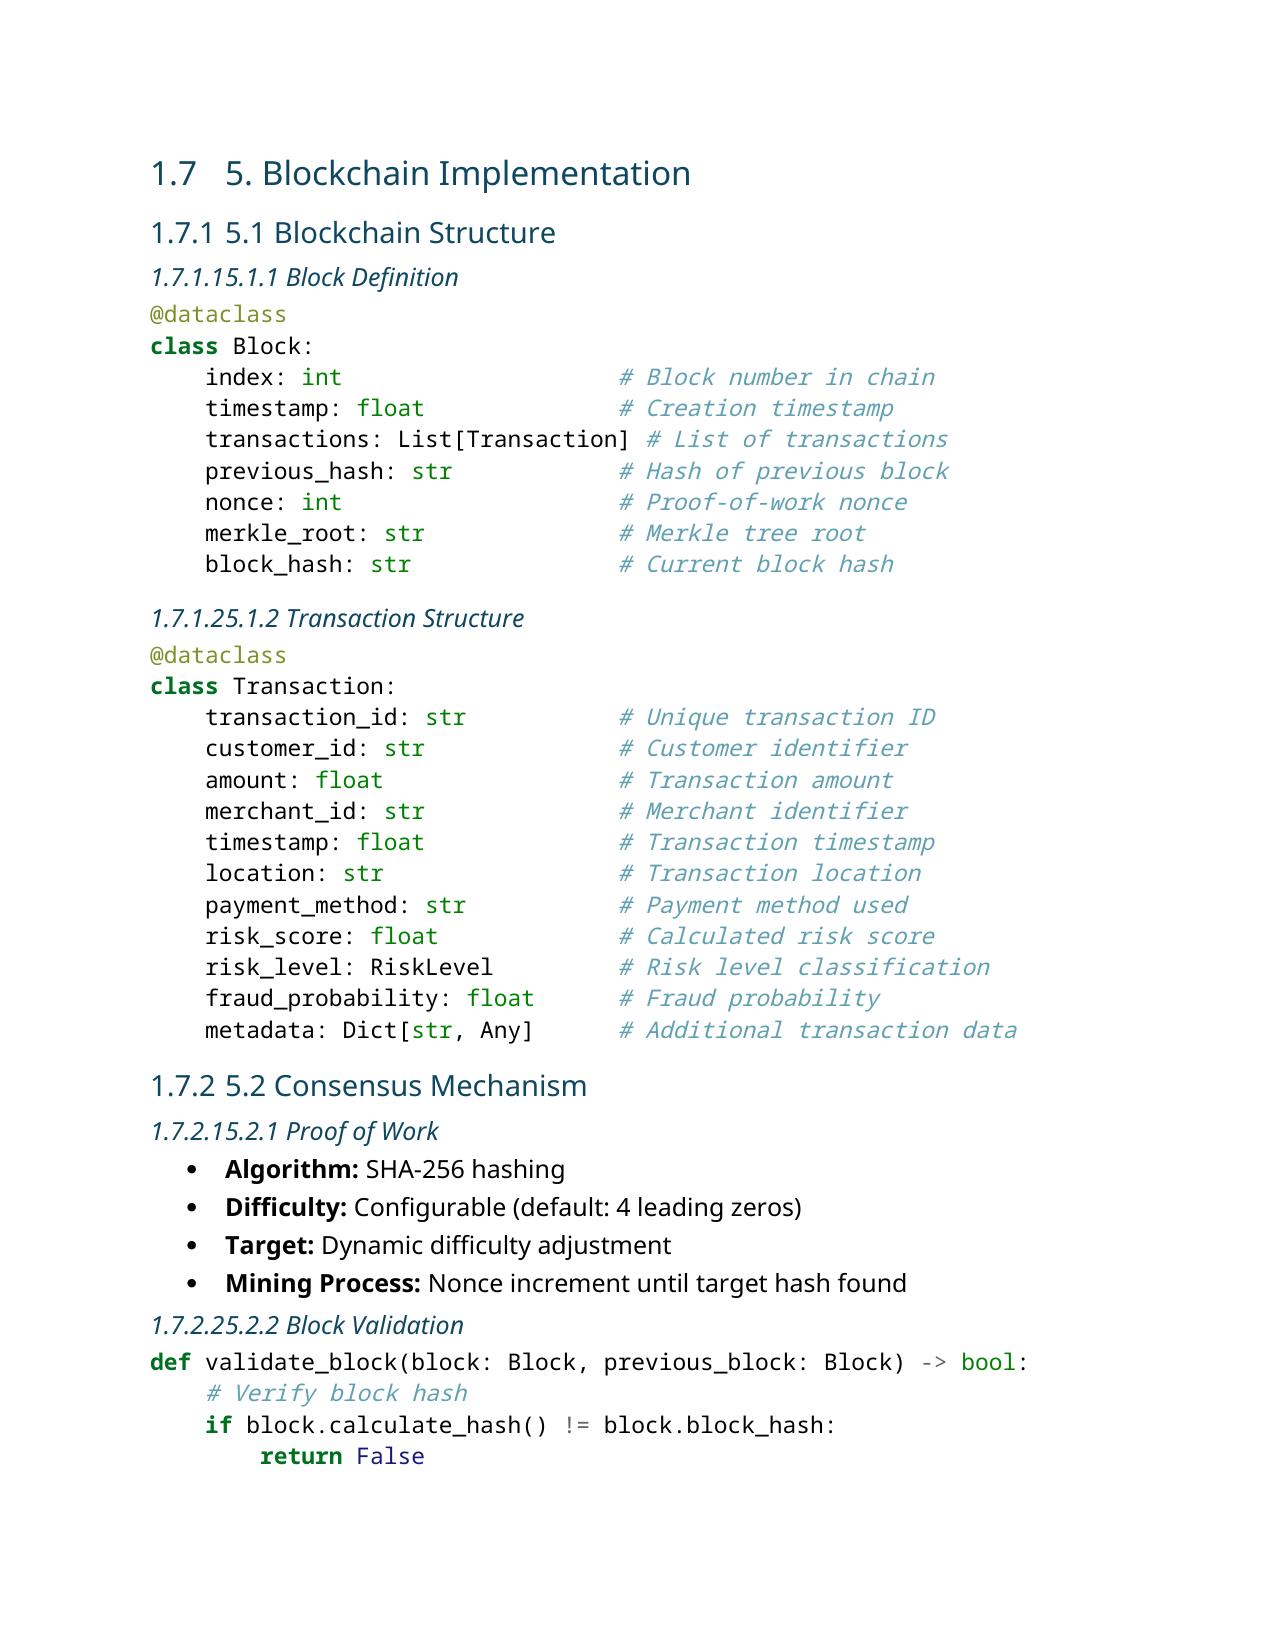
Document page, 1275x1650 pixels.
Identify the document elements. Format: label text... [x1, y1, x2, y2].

subtitle 1.7.2 5.2 Consensus Mechanism [150, 1066, 1125, 1105]
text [150, 1346, 1125, 1471]
subtitle 1.7.1.2 5.1.2 Transaction Structure [150, 600, 1125, 634]
subtitle 1.7 5. Blockchain Implementation [150, 150, 1125, 195]
subtitle 1.7.1 5.1 Blockchain Structure [150, 212, 1125, 252]
list Difficulty: Configurable (default: 4 leading zeros) [187, 1190, 1125, 1224]
text @dataclass class Block: index: int # Block number in chain timestamp: float # Creation timestamp transactions: List[Transaction] # List of transactions previous_hash: str # Hash of previous block nonce: int # Proof-of-work nonce merkle_root: str # Merkle tree root block_hash: str # Current block hash [150, 298, 1125, 579]
list Mining Process: Nonce increment until target hash found [187, 1265, 1125, 1299]
text @dataclass class Transaction: transaction_id: str # Unique transaction ID customer_id: str # Customer identifier amount: float # Transaction amount merchant_id: str # Merchant identifier timestamp: float # Transaction timestamp location: str # Transaction location payment_method: str # Payment method used risk_score: float # Calculated risk score risk_level: RiskLevel # Risk level classification fraud_probability: float # Fraud probability metadata: Dict[str, Any] # Additional transaction data [150, 639, 1125, 1045]
subtitle 1.7.2.2 5.2.2 Block Validation [150, 1308, 1125, 1342]
list Target: Dynamic difficulty adjustment [187, 1228, 1125, 1262]
list Algorithm: SHA-256 hashing [187, 1152, 1125, 1186]
subtitle 1.7.1.1 5.1.1 Block Definition [150, 260, 1125, 294]
subtitle 1.7.2.1 5.2.1 Proof of Work [150, 1114, 1125, 1148]
